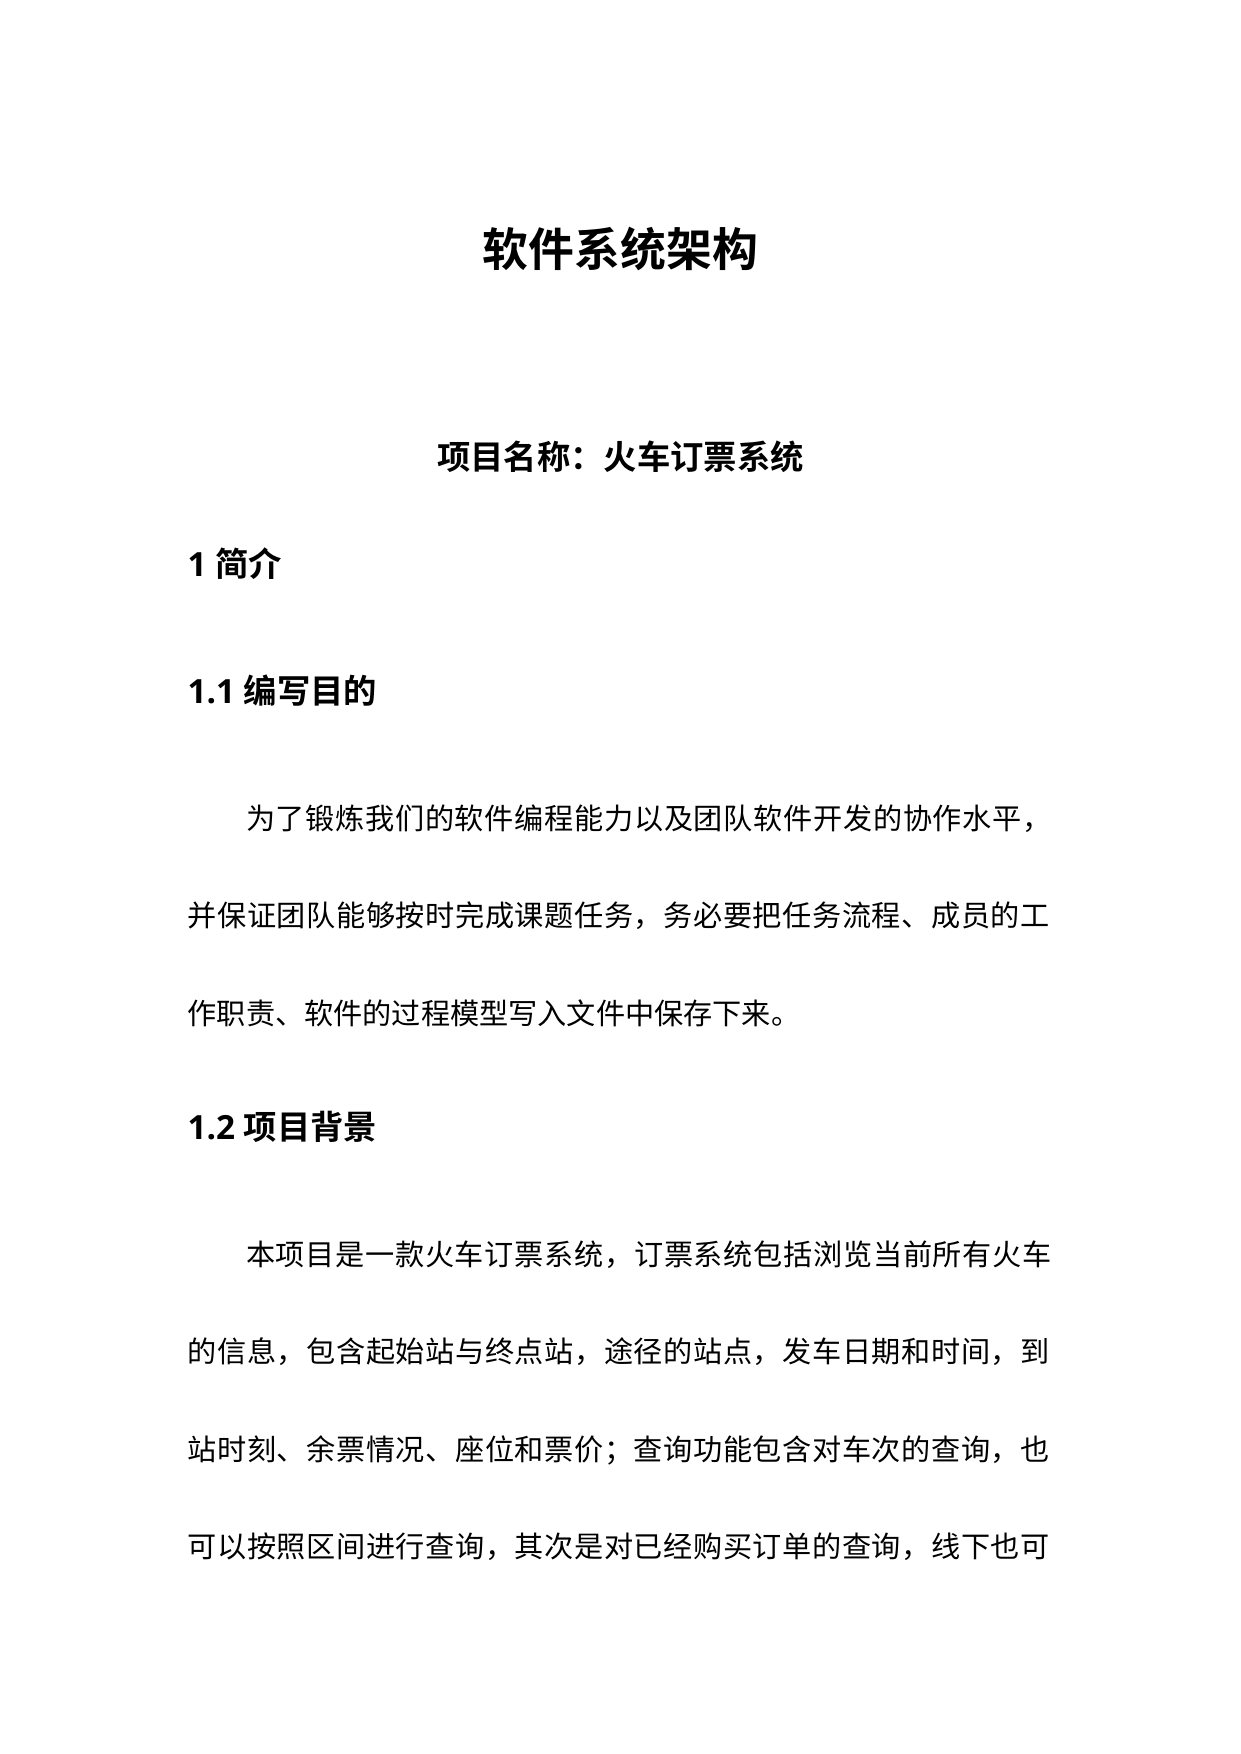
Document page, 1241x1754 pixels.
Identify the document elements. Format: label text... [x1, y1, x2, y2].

subtitle 1.2 项目背景 [187, 1092, 1053, 1157]
text 为了锻炼我们的软件编程能力以及团队软件开发的协作水平，并保证团队能够按时完成课题任务，务必要把任务流程、成员的工作职责、软件的过程模型写入文件中保存下来。 [187, 784, 1053, 1044]
subtitle 1.1 编写目的 [187, 657, 1053, 722]
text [187, 1220, 1053, 1577]
subtitle 项目名称：火车订票系统 [187, 423, 1053, 488]
subtitle 软件系统架构 [187, 197, 1053, 295]
subtitle 1 简介 [187, 529, 1053, 594]
